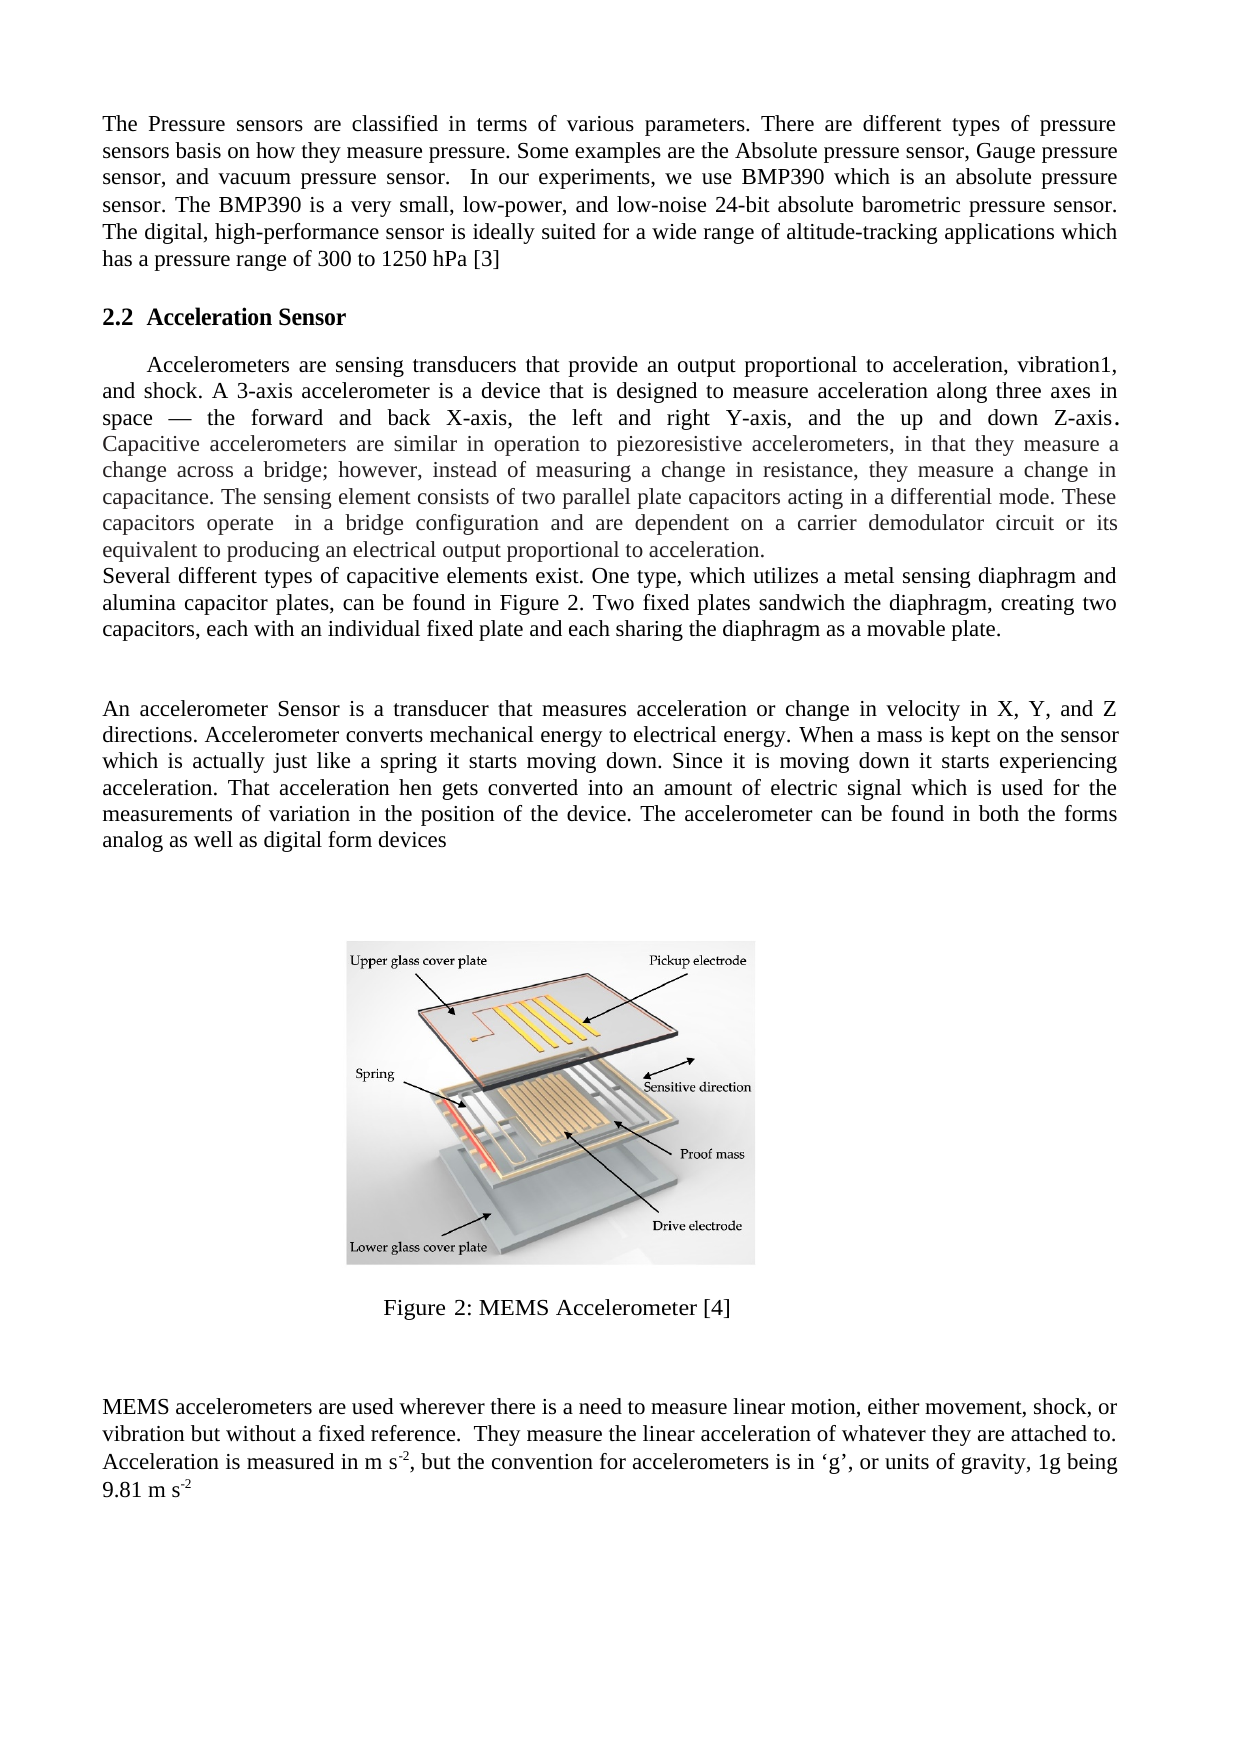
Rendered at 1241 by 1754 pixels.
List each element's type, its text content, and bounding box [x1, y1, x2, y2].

picture [341, 934, 759, 1270]
text Accelerometers are sensing transducers that provide an output proportional to acceleration, vibration1, and shock. A 3-axis accelerometer is a device that is designed to measure acceleration along three axes in space — the forward and back X-axis, the left and right Y-axis, and the up and down Z-axis. Capacitive accelerometers are similar in operation to piezoresistive accelerometers, in that they measure a change across a bridge; however, instead of measuring a change in resistance, they measure a change in capacitance. The sensing element consists of two parallel plate capacitors acting in a differential mode. These capacitors operate in a bridge configuration and are dependent on a carrier demodulator circuit or its equivalent to producing an electrical output proportional to acceleration. [102, 351, 1119, 562]
text Several different types of capacitive elements exist. One type, which utilizes a metal sensing diaphragm and alumina capacitor plates, can be found in Figure 2. Two fixed plates sandwich the diaphragm, creating two capacitors, each with an individual fixed plate and each sharing the diaphragm as a movable plate. [102, 562, 1119, 641]
text MEMS accelerometers are used wherever there is a need to measure linear motion, either movement, shock, or vibration but without a fixed reference. They measure the linear acceleration of whatever they are attached to. Acceleration is measured in m s-2, but the convention for accelerometers is in ‘g’, or units of gravity, 1g being 9.81 m s-2 [102, 1393, 1119, 1502]
subtitle Acceleration Sensor [102, 302, 1119, 331]
text An accelerometer Sensor is a transducer that measures acceleration or change in velocity in X, Y, and Z directions. Accelerometer converts mechanical energy to electrical energy. When a mass is kept on the sensor which is actually just like a spring it starts moving down. Since it is moving down it starts experiencing acceleration. That acceleration hen gets converted into an amount of electric signal which is used for the measurements of variation in the position of the device. The accelerometer can be found in both the forms analog as well as digital form devices [102, 694, 1119, 853]
text The Pressure sensors are classified in terms of various parameters. There are different types of pressure sensors basis on how they measure pressure. Some examples are the Absolute pressure sensor, Gauge pressure sensor, and vacuum pressure sensor. In our experiments, we use BMP390 which is an absolute pressure sensor. The BMP390 is a very small, low-power, and low-noise 24-bit absolute barometric pressure sensor. The digital, high-performance sensor is ideally suited for a wide range of altitude-tracking applications which has a pressure range of 300 to 1250 hPa [3] [102, 110, 1119, 271]
